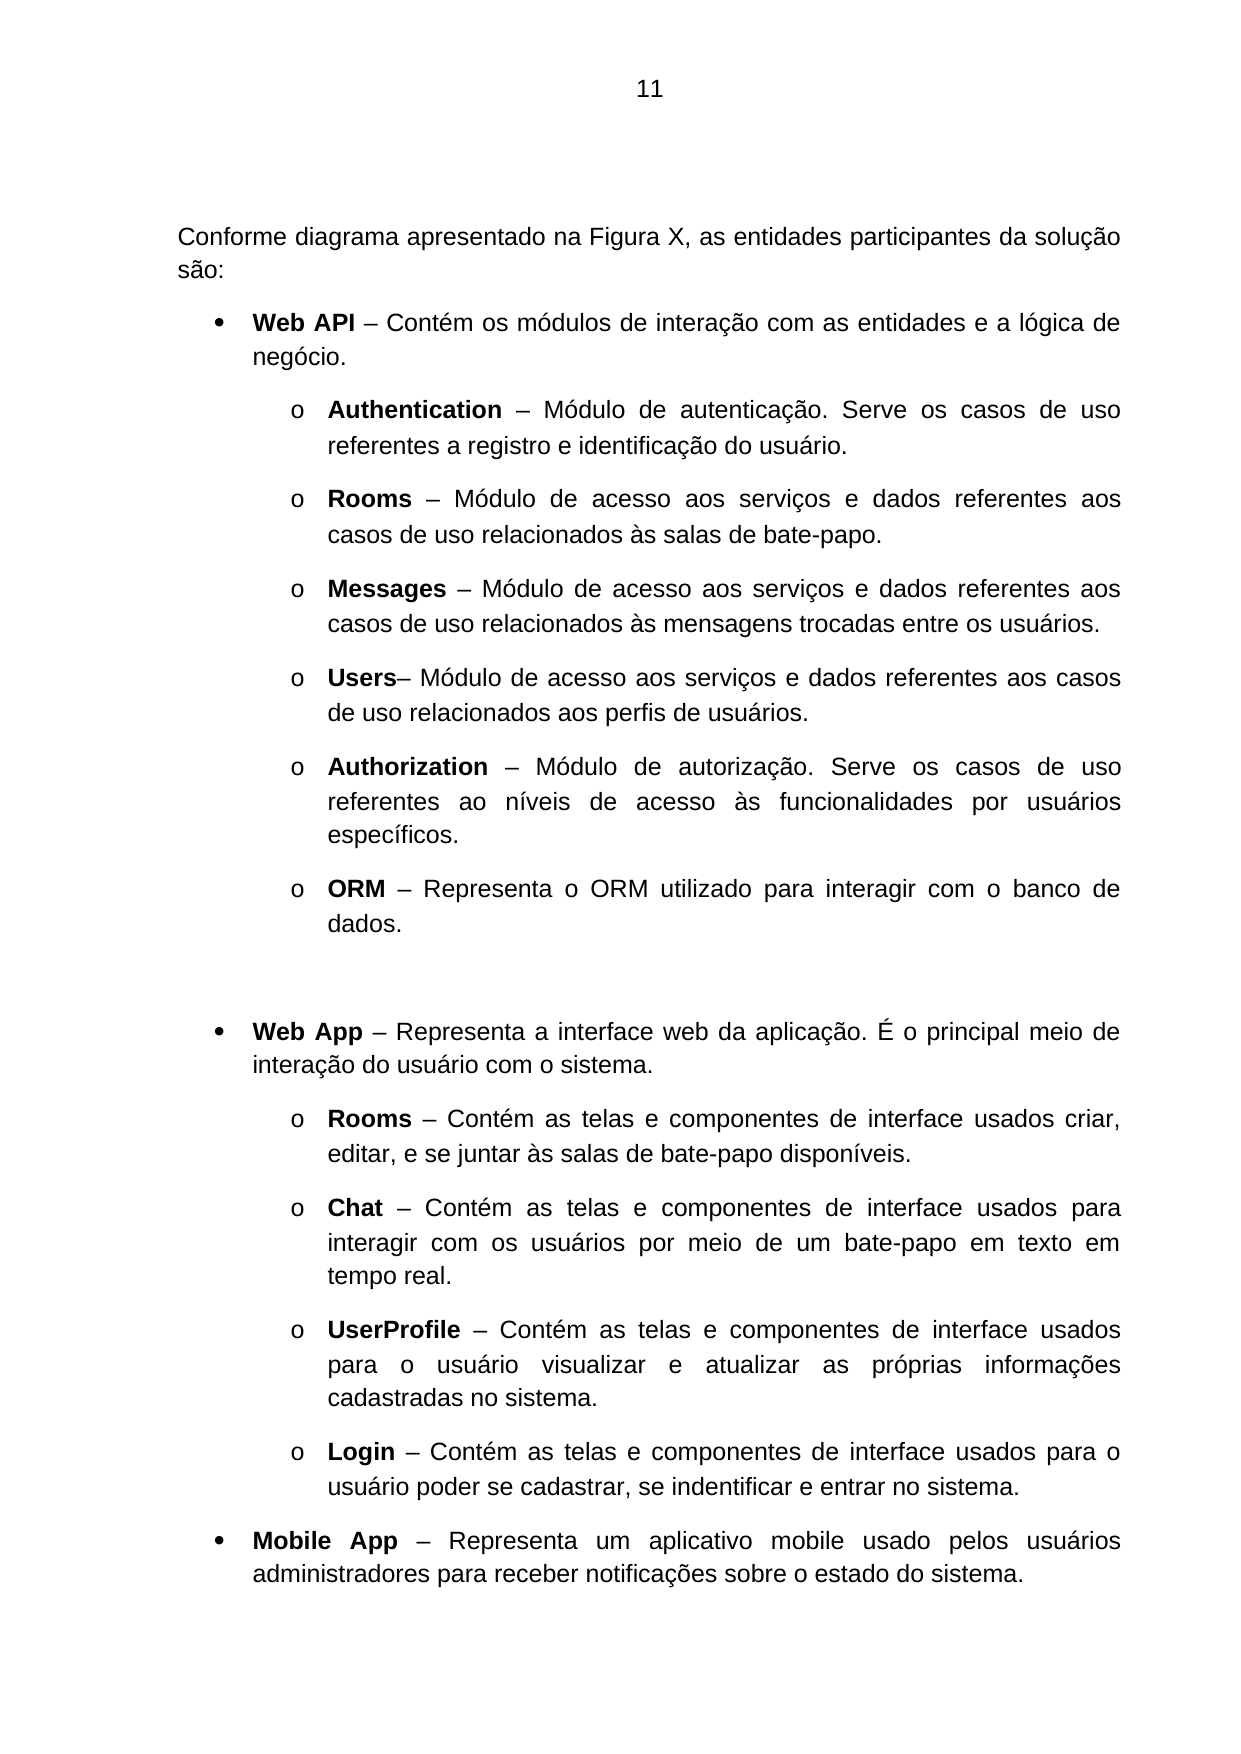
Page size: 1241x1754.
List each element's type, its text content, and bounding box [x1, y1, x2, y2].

list Web App – Representa a interface web da aplicação. É o principal meio de interação do usuário com o sistema. [215, 1017, 1122, 1078]
list Mobile App – Representa um aplicativo mobile usado pelos usuários administradores para receber notificações sobre o estado do sistema. [215, 1526, 1122, 1588]
list Users– Módulo de acesso aos serviços e dados referentes aos casos de uso relacionados aos perfis de usuários. [290, 663, 1122, 727]
list Authorization – Módulo de autorização. Serve os casos de uso referentes ao níveis de acesso às funcionalidades por usuários específicos. [290, 752, 1122, 849]
list Web API – Contém os módulos de interação com as entidades e a lógica de negócio. [215, 308, 1122, 370]
list UserProfile – Contém as telas e componentes de interface usados para o usuário visualizar e atualizar as próprias informações cadastradas no sistema. [290, 1315, 1122, 1412]
list Login – Contém as telas e componentes de interface usados para o usuário poder se cadastrar, se indentificar e entrar no sistema. [290, 1437, 1122, 1501]
list Rooms – Contém as telas e componentes de interface usados criar, editar, e se juntar às salas de bate-papo disponíveis. [290, 1104, 1122, 1168]
list Messages – Módulo de acesso aos serviços e dados referentes aos casos de uso relacionados às mensagens trocadas entre os usuários. [290, 573, 1122, 637]
list Rooms – Módulo de acesso aos serviços e dados referentes aos casos de uso relacionados às salas de bate-papo. [290, 484, 1122, 548]
list Chat – Contém as telas e componentes de interface usados para interagir com os usuários por meio de um bate-papo em texto em tempo real. [290, 1193, 1122, 1290]
list ORM – Representa o ORM utilizado para interagir com o banco de dados. [290, 874, 1122, 938]
list Authentication – Módulo de autenticação. Serve os casos de uso referentes a registro e identificação do usuário. [290, 395, 1122, 459]
text Conforme diagrama apresentado na Figura X, as entidades participantes da solução são: [177, 222, 1122, 283]
